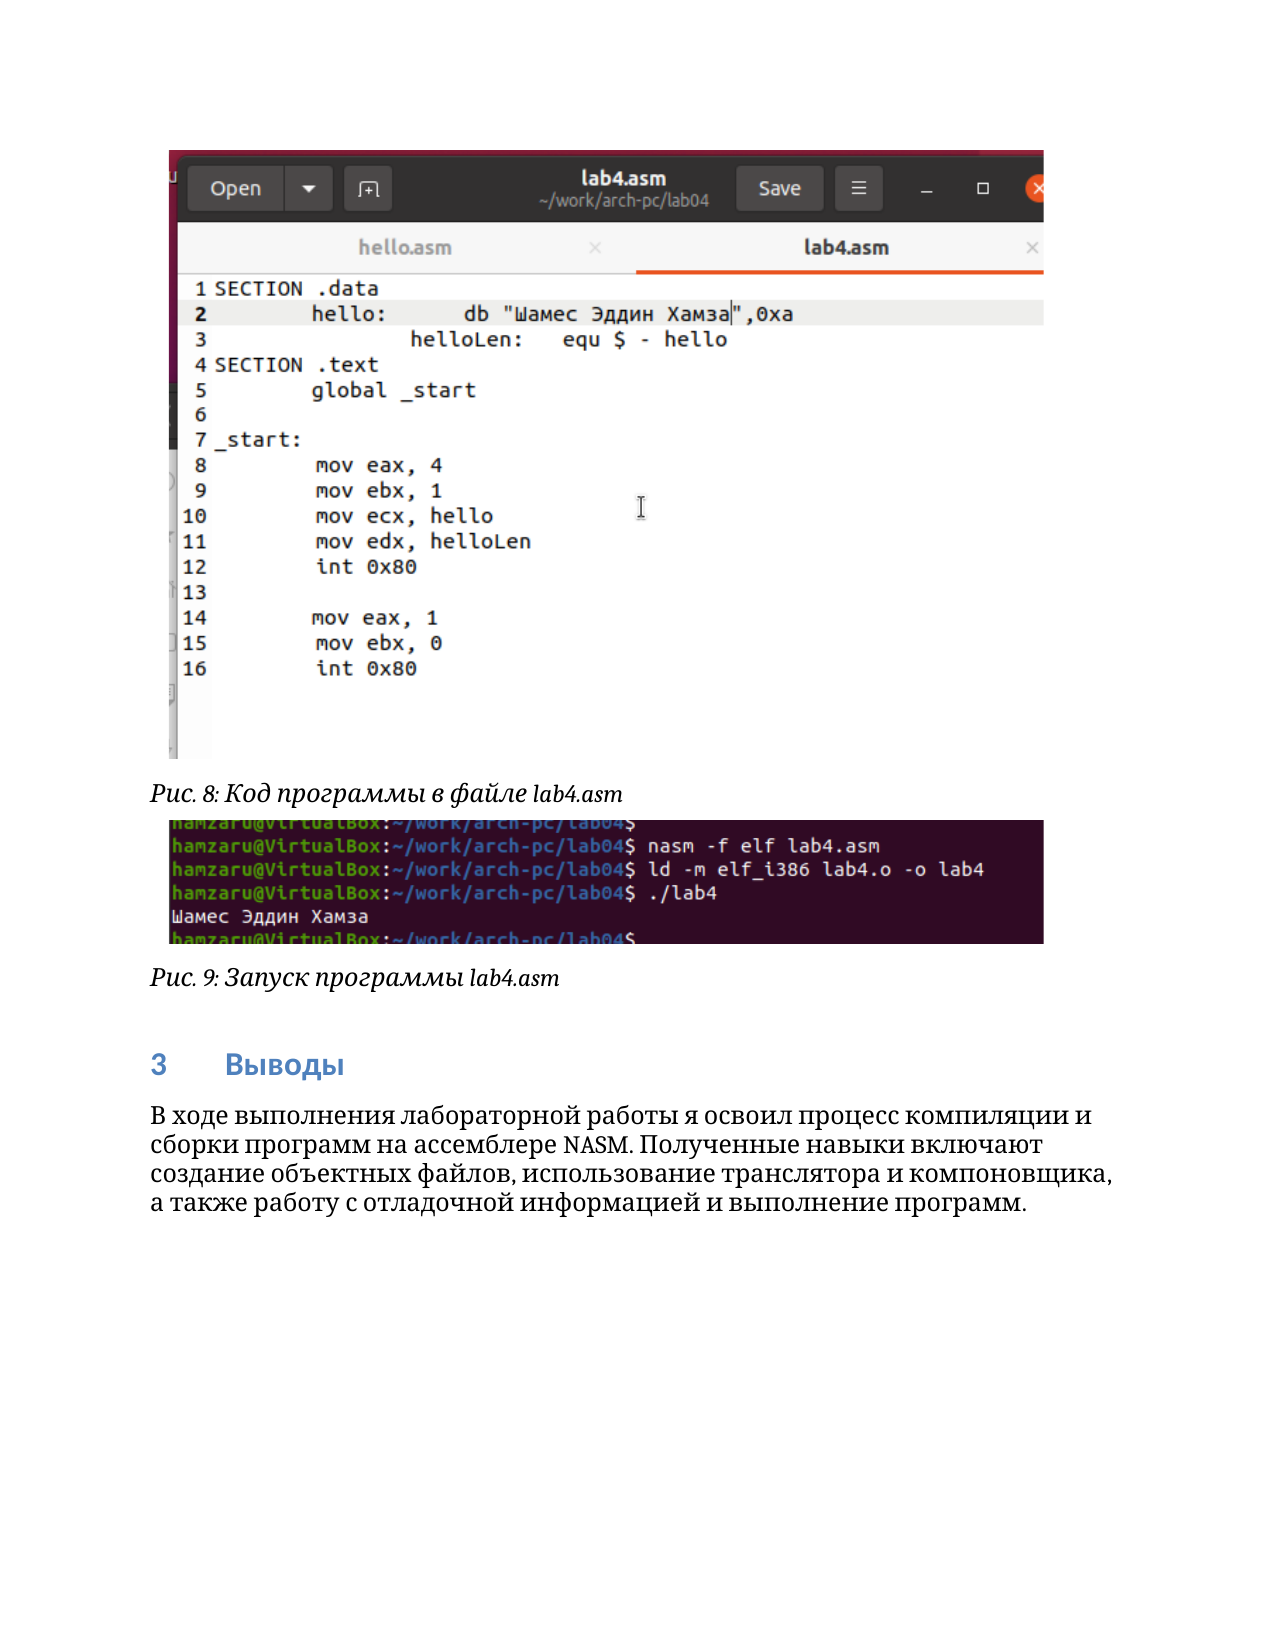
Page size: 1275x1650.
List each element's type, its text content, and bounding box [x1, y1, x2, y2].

text Рис. 8: Код программы в файле lab4.asm [150, 779, 1125, 808]
text Рис. 9: Запуск программы lab4.asm [150, 964, 1125, 993]
subtitle 3 Выводы [150, 1043, 1125, 1083]
picture [168, 820, 1044, 944]
text В ходе выполнения лабораторной работы я освоил процесс компиляции и сборки программ на ассемблере NASM. Полученные навыки включают создание объектных файлов, использование транслятора и компоновщика, а также работу с отладочной информацией и выполнение программ. [150, 1102, 1125, 1217]
picture [168, 150, 1044, 759]
